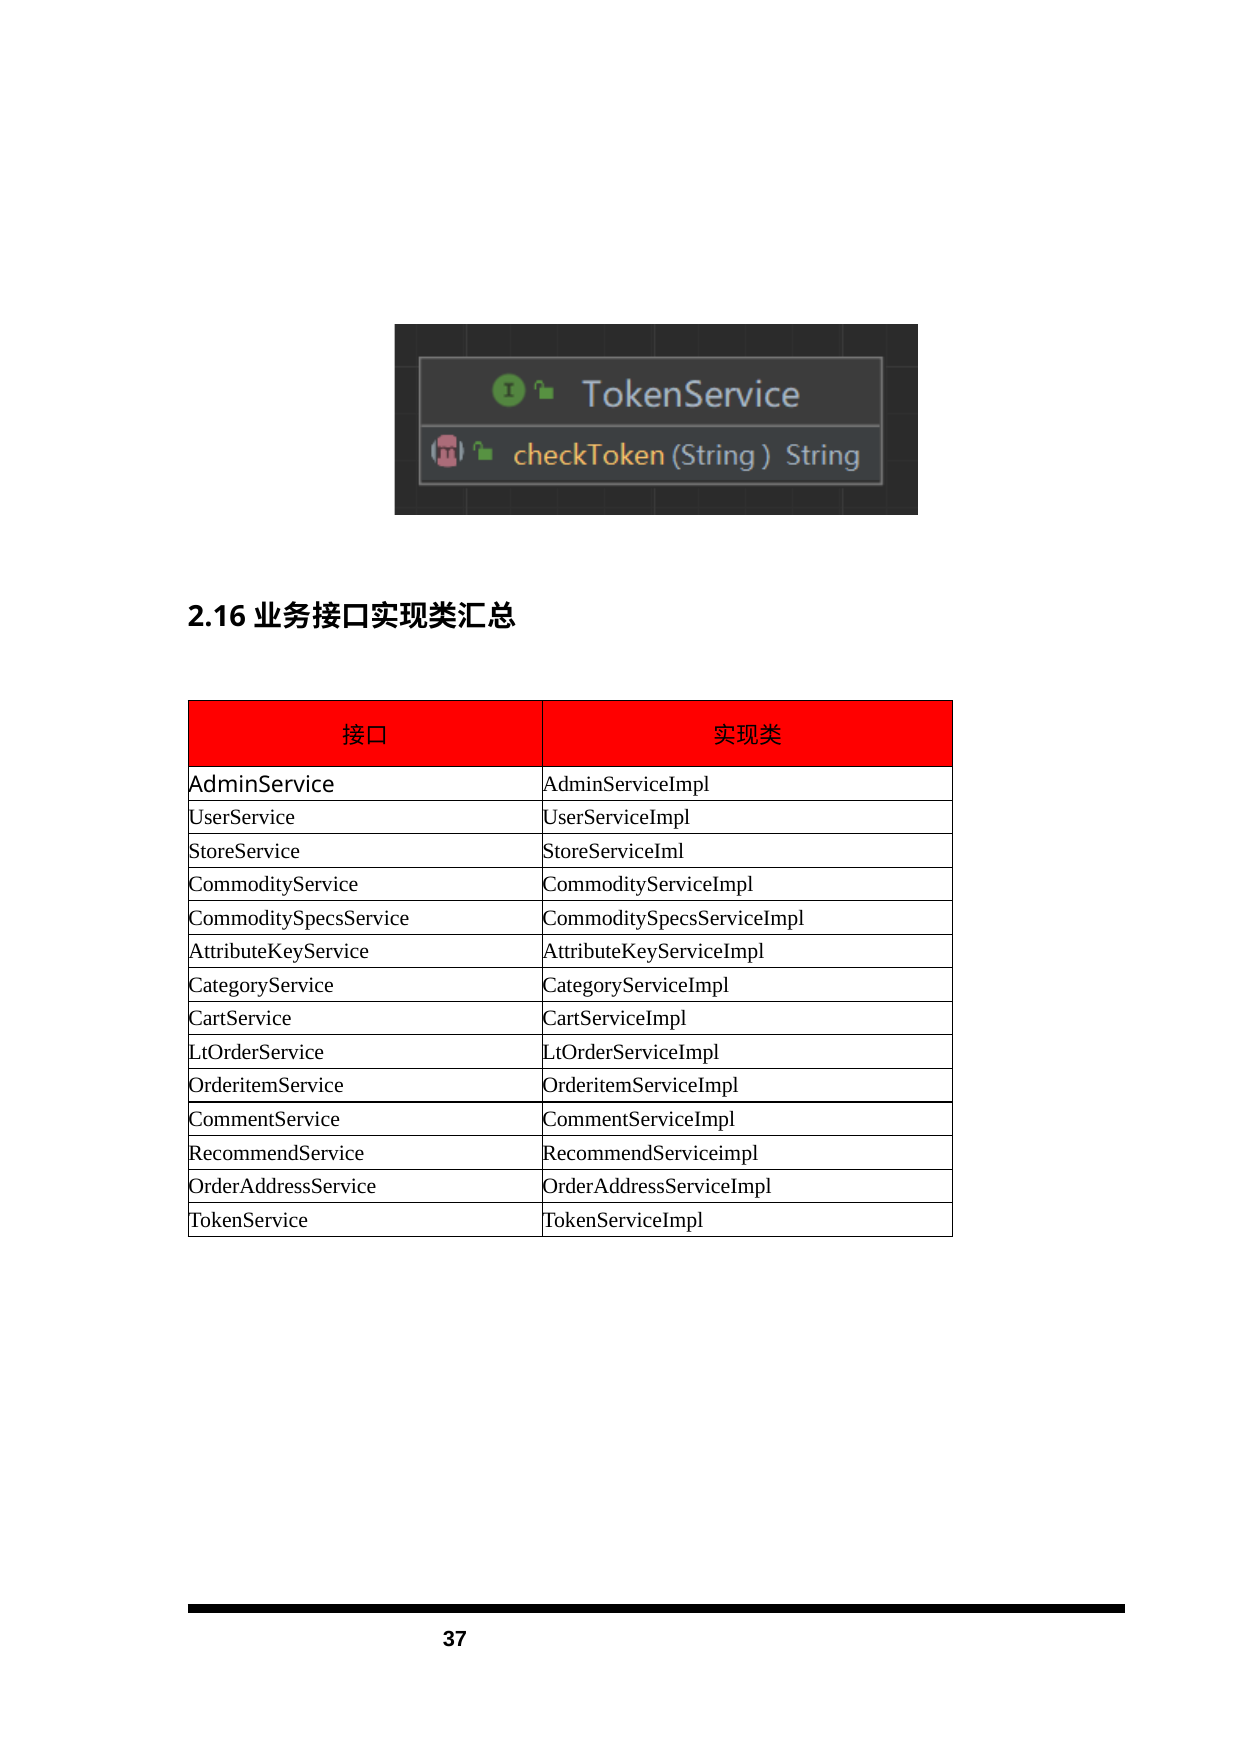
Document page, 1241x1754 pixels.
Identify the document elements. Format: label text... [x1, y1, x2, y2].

table_cell TokenServiceImpl [543, 1203, 952, 1236]
table_cell CartService [189, 1002, 542, 1034]
table_cell OrderitemService [189, 1069, 542, 1101]
table_cell LtOrderServiceImpl [543, 1035, 952, 1068]
table_cell AdminServiceImpl [543, 767, 952, 799]
table_cell RecommendService [189, 1136, 542, 1168]
table_cell CommoditySpecsServiceImpl [543, 901, 952, 934]
table_cell CommoditySpecsService [189, 901, 542, 934]
table_cell CommentService [189, 1103, 542, 1135]
table_cell UserService [189, 801, 542, 833]
table_cell CategoryServiceImpl [543, 968, 952, 1001]
subtitle 2.16 业务接口实现类汇总 [187, 581, 1125, 646]
table_cell TokenService [189, 1203, 542, 1236]
table_cell UserServiceImpl [543, 801, 952, 833]
table_cell AttributeKeyService [189, 935, 542, 967]
picture [394, 324, 918, 515]
table_cell LtOrderService [189, 1035, 542, 1068]
table_cell CartServiceImpl [543, 1002, 952, 1034]
table_cell StoreServiceIml [543, 834, 952, 867]
table_cell CommodityServiceImpl [543, 868, 952, 900]
table_cell StoreService [189, 834, 542, 867]
table_cell AdminService [189, 767, 542, 799]
table_cell CommentServiceImpl [543, 1103, 952, 1135]
table_cell CategoryService [189, 968, 542, 1001]
table_cell CommodityService [189, 868, 542, 900]
table_cell AttributeKeyServiceImpl [543, 935, 952, 967]
table_cell RecommendServiceimpl [543, 1136, 952, 1168]
table_header 接口 [189, 701, 542, 766]
table_cell OrderAddressServiceImpl [543, 1170, 952, 1202]
table_cell OrderitemServiceImpl [543, 1069, 952, 1101]
table_cell OrderAddressService [189, 1170, 542, 1202]
table_header 实现类 [543, 701, 952, 766]
